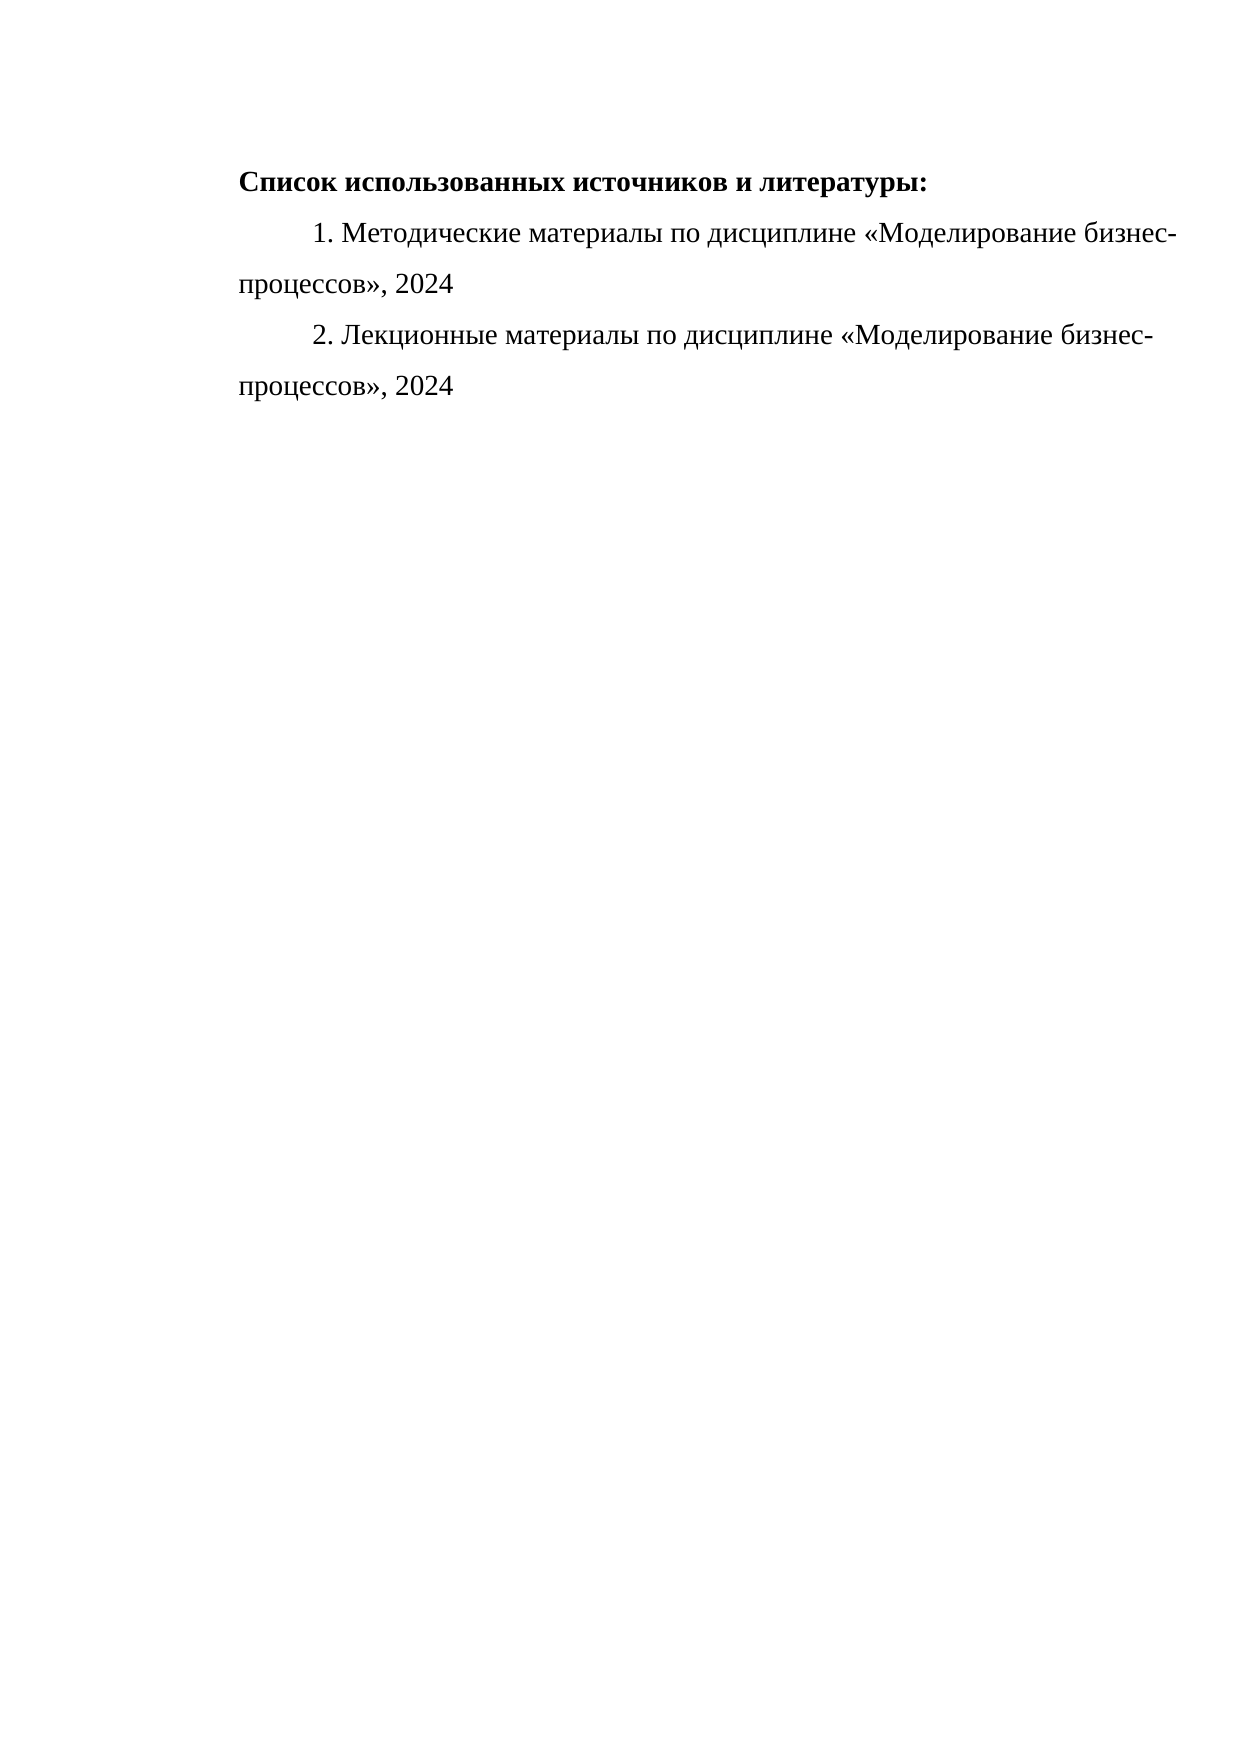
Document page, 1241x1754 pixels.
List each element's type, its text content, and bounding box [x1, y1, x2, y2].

text процессов», 2024 [164, 266, 1195, 300]
text 2. Лекционные материалы по дисциплине «Моделирование бизнес- [238, 317, 1195, 351]
text Список использованных источников и литературы: [164, 164, 1195, 197]
text процессов», 2024 [164, 368, 1195, 402]
text 1. Методические материалы по дисциплине «Моделирование бизнес- [238, 215, 1195, 249]
